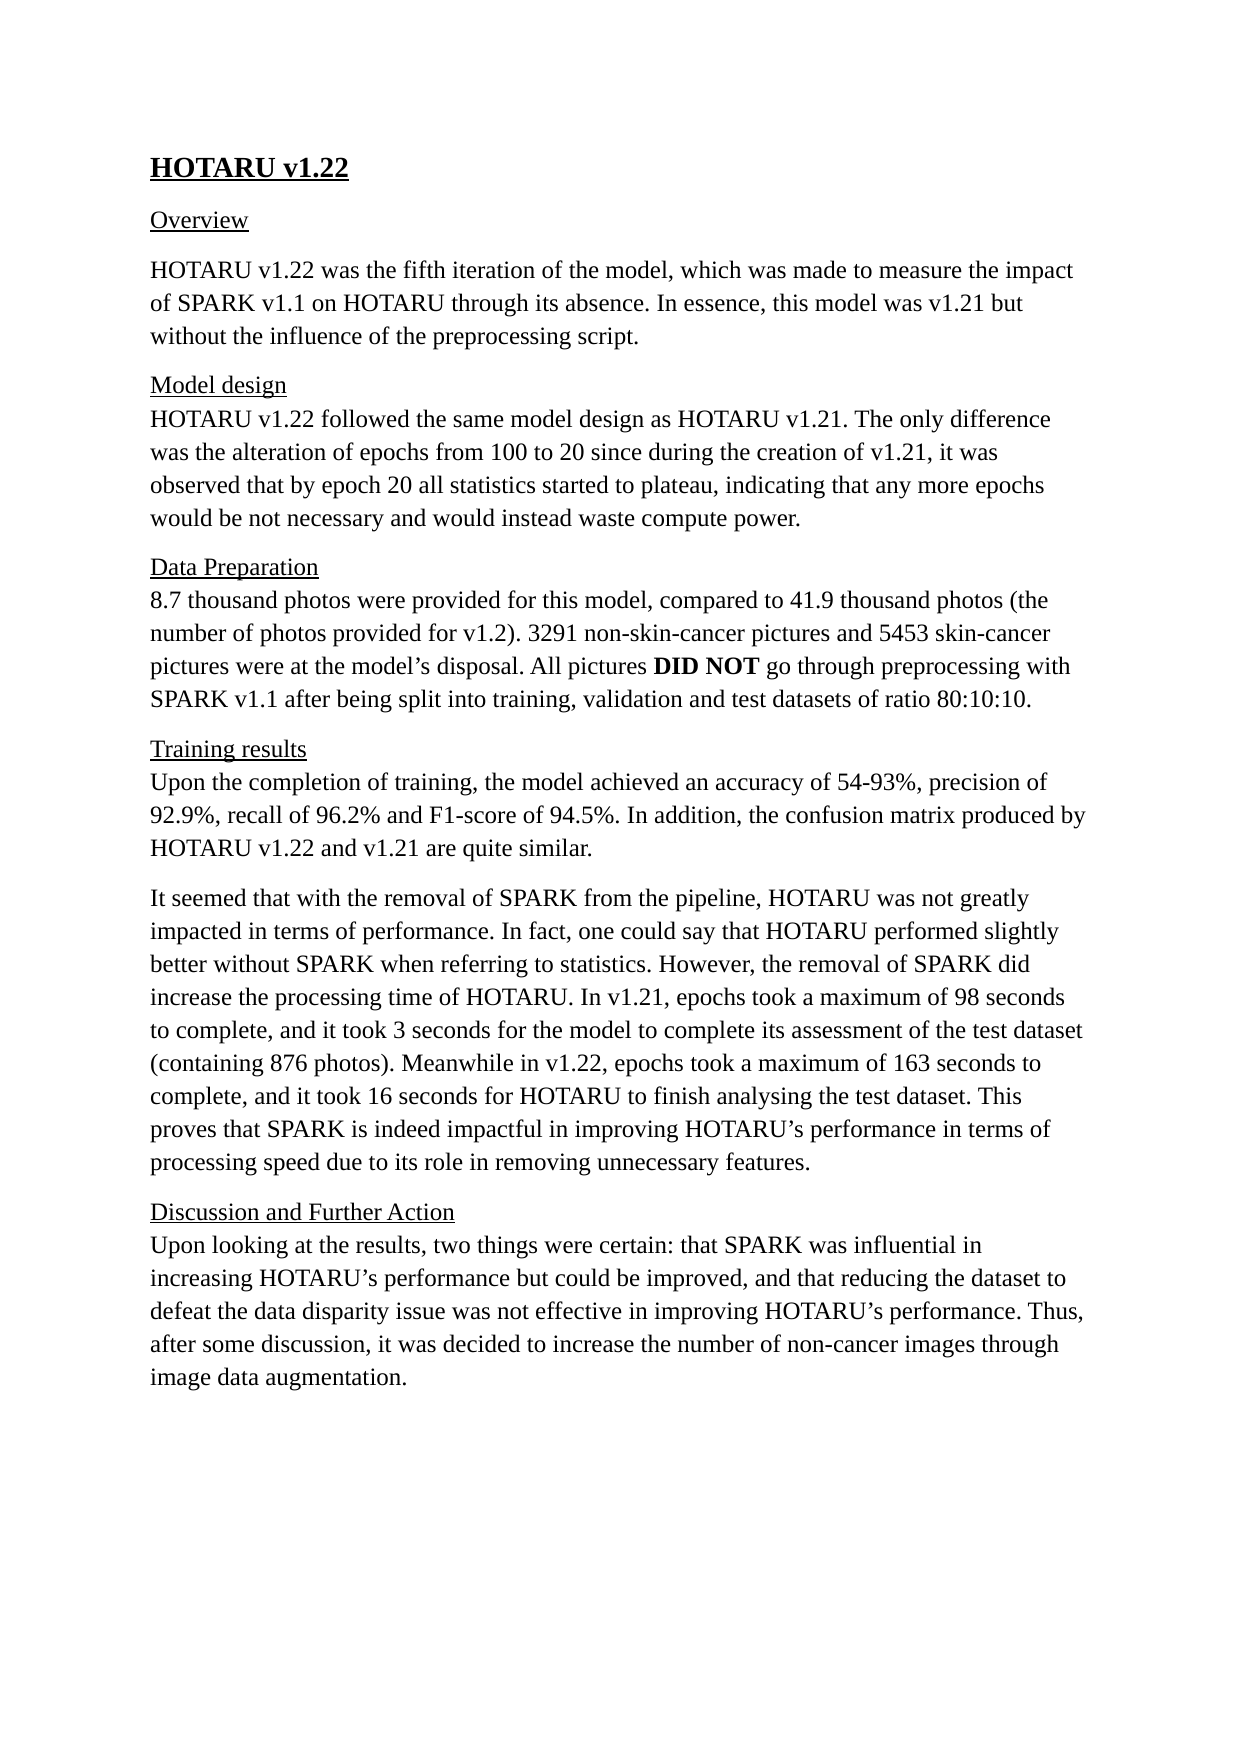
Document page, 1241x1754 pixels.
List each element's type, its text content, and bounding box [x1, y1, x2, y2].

text Model design HOTARU v1.22 followed the same model design as HOTARU v1.21. The only difference was the alteration of epochs from 100 to 20 since during the creation of v1.21, it was observed that by epoch 20 all statistics started to plateau, indicating that any more epochs would be not necessary and would instead waste compute power. [150, 371, 1090, 531]
text Data Preparation 8.7 thousand photos were provided for this model, compared to 41.9 thousand photos (the number of photos provided for v1.2). 3291 non-skin-cancer pictures and 5453 skin-cancer pictures were at the model’s disposal. All pictures DID NOT go through preprocessing with SPARK v1.1 after being split into training, validation and test datasets of ratio 80:10:10. [150, 552, 1090, 713]
text Training results Upon the completion of training, the model achieved an accuracy of 54-93%, precision of 92.9%, recall of 96.2% and F1-score of 94.5%. In addition, the confusion matrix produced by HOTARU v1.22 and v1.21 are quite similar. [150, 734, 1090, 862]
text HOTARU v1.22 was the fifth iteration of the model, which was made to measure the impact of SPARK v1.1 on HOTARU through its absence. In essence, this model was v1.21 but without the influence of the preprocessing script. [150, 255, 1090, 350]
text Discussion and Further Action Upon looking at the results, two things were certain: that SPARK was influential in increasing HOTARU’s performance but could be improved, and that reducing the dataset to defeat the data disparity issue was not effective in improving HOTARU’s performance. Thus, after some discussion, it was decided to increase the number of non-cancer images through image data augmentation. [150, 1197, 1090, 1391]
text It seemed that with the removal of SPARK from the pipeline, HOTARU was not greatly impacted in terms of performance. In fact, one could say that HOTARU performed slightly better without SPARK when referring to statistics. However, the removal of SPARK did increase the processing time of HOTARU. In v1.21, epochs took a maximum of 98 seconds to complete, and it took 3 seconds for the model to complete its assessment of the test dataset (containing 876 photos). Meanwhile in v1.22, epochs took a maximum of 163 seconds to complete, and it took 16 seconds for HOTARU to finish analysing the test dataset. This proves that SPARK is indeed impactful in improving HOTARU’s performance in terms of processing speed due to its role in removing unnecessary features. [150, 883, 1090, 1176]
text Overview [150, 205, 1090, 234]
text HOTARU v1.22 [150, 150, 1090, 183]
